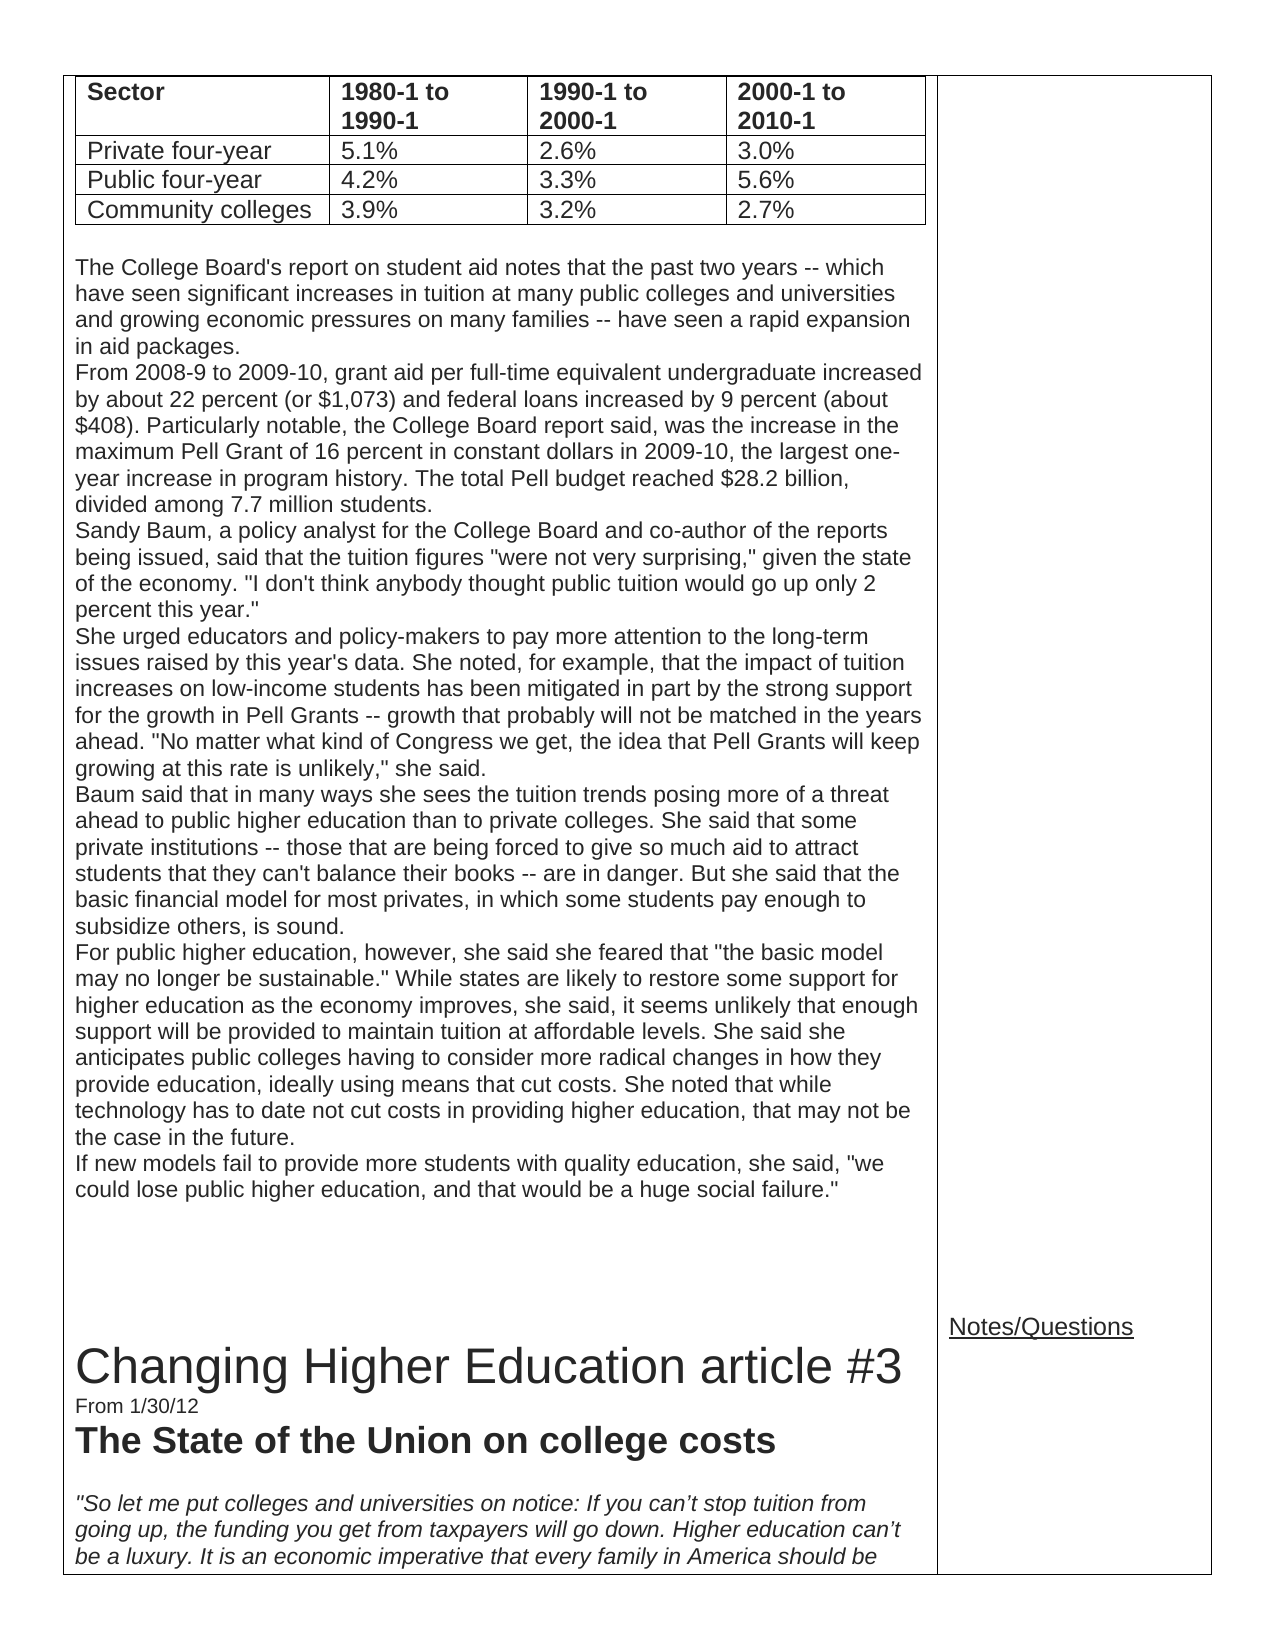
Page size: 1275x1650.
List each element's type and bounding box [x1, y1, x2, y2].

table_header [938, 76, 1211, 1574]
table_header [64, 76, 937, 1574]
